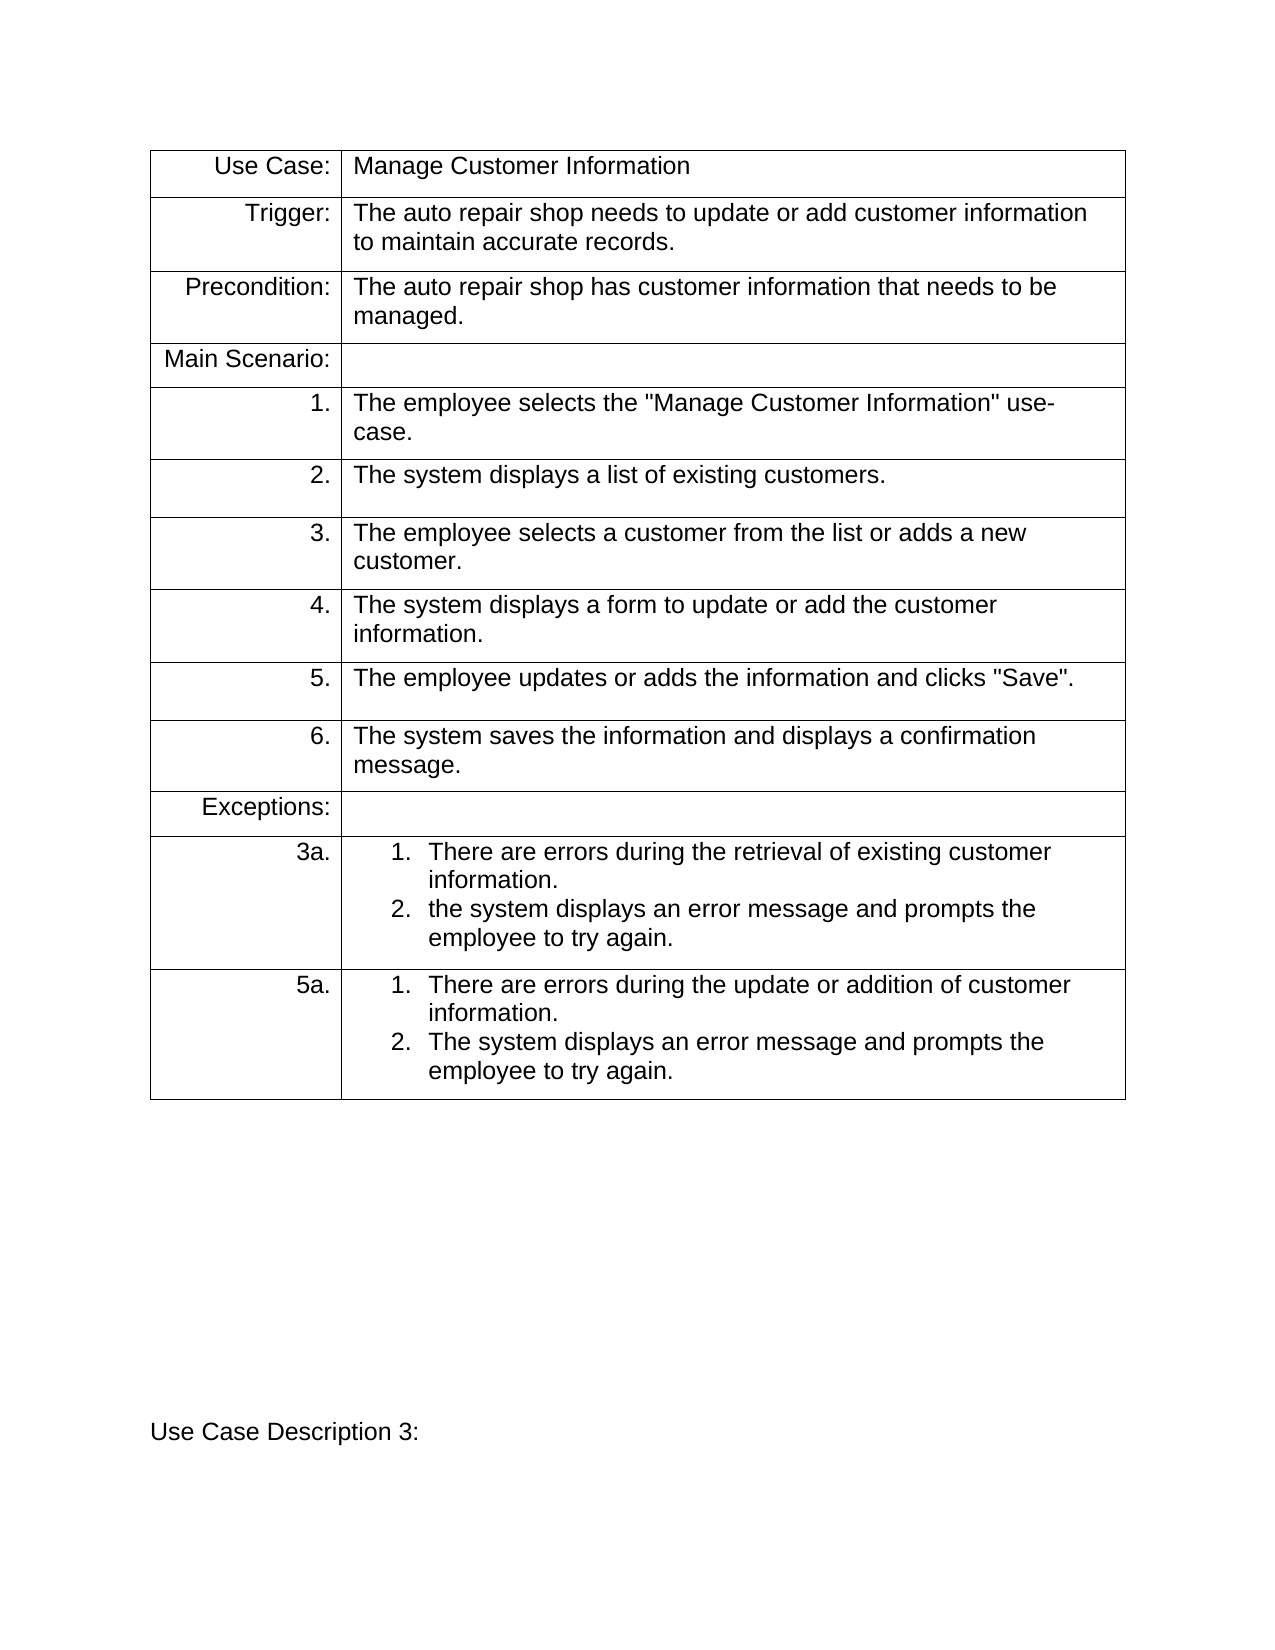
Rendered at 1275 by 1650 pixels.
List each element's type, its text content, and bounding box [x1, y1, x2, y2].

table_cell The system displays a form to update or add the customer information. [342, 590, 1125, 662]
table_cell [342, 792, 1125, 836]
table_cell 2. [151, 460, 341, 517]
table_cell 5. [151, 663, 341, 720]
table_cell The auto repair shop needs to update or add customer information to maintain accurate records. [342, 198, 1125, 271]
table_cell There are errors during the retrieval of existing customer information. the system displays an error message and prompts the employee to try again. [342, 837, 1125, 969]
table_cell The employee selects a customer from the list or adds a new customer. [342, 518, 1125, 589]
table_cell There are errors during the update or addition of customer information. The system displays an error message and prompts the employee to try again. [342, 970, 1125, 1099]
table_cell 3a. [151, 837, 341, 969]
table_cell 1. [151, 388, 341, 459]
table_header Manage Customer Information [342, 151, 1125, 197]
table_cell 5a. [151, 970, 341, 1099]
table_cell Precondition: [151, 272, 341, 342]
table_cell 3. [151, 518, 341, 589]
table_cell The system displays a list of existing customers. [342, 460, 1125, 517]
table_cell The employee selects the "Manage Customer Information" use-case. [342, 388, 1125, 459]
table_cell The employee updates or adds the information and clicks "Save". [342, 663, 1125, 720]
table_cell Trigger: [151, 198, 341, 271]
table_cell Main Scenario: [151, 344, 341, 387]
table_cell The auto repair shop has customer information that needs to be managed. [342, 272, 1125, 342]
table_cell The system saves the information and displays a confirmation message. [342, 721, 1125, 791]
text Use Case Description 3: [150, 1416, 1125, 1445]
table_cell 4. [151, 590, 341, 662]
table_header Use Case: [151, 151, 341, 197]
table_cell 6. [151, 721, 341, 791]
table_cell Exceptions: [151, 792, 341, 836]
table_cell [342, 344, 1125, 387]
